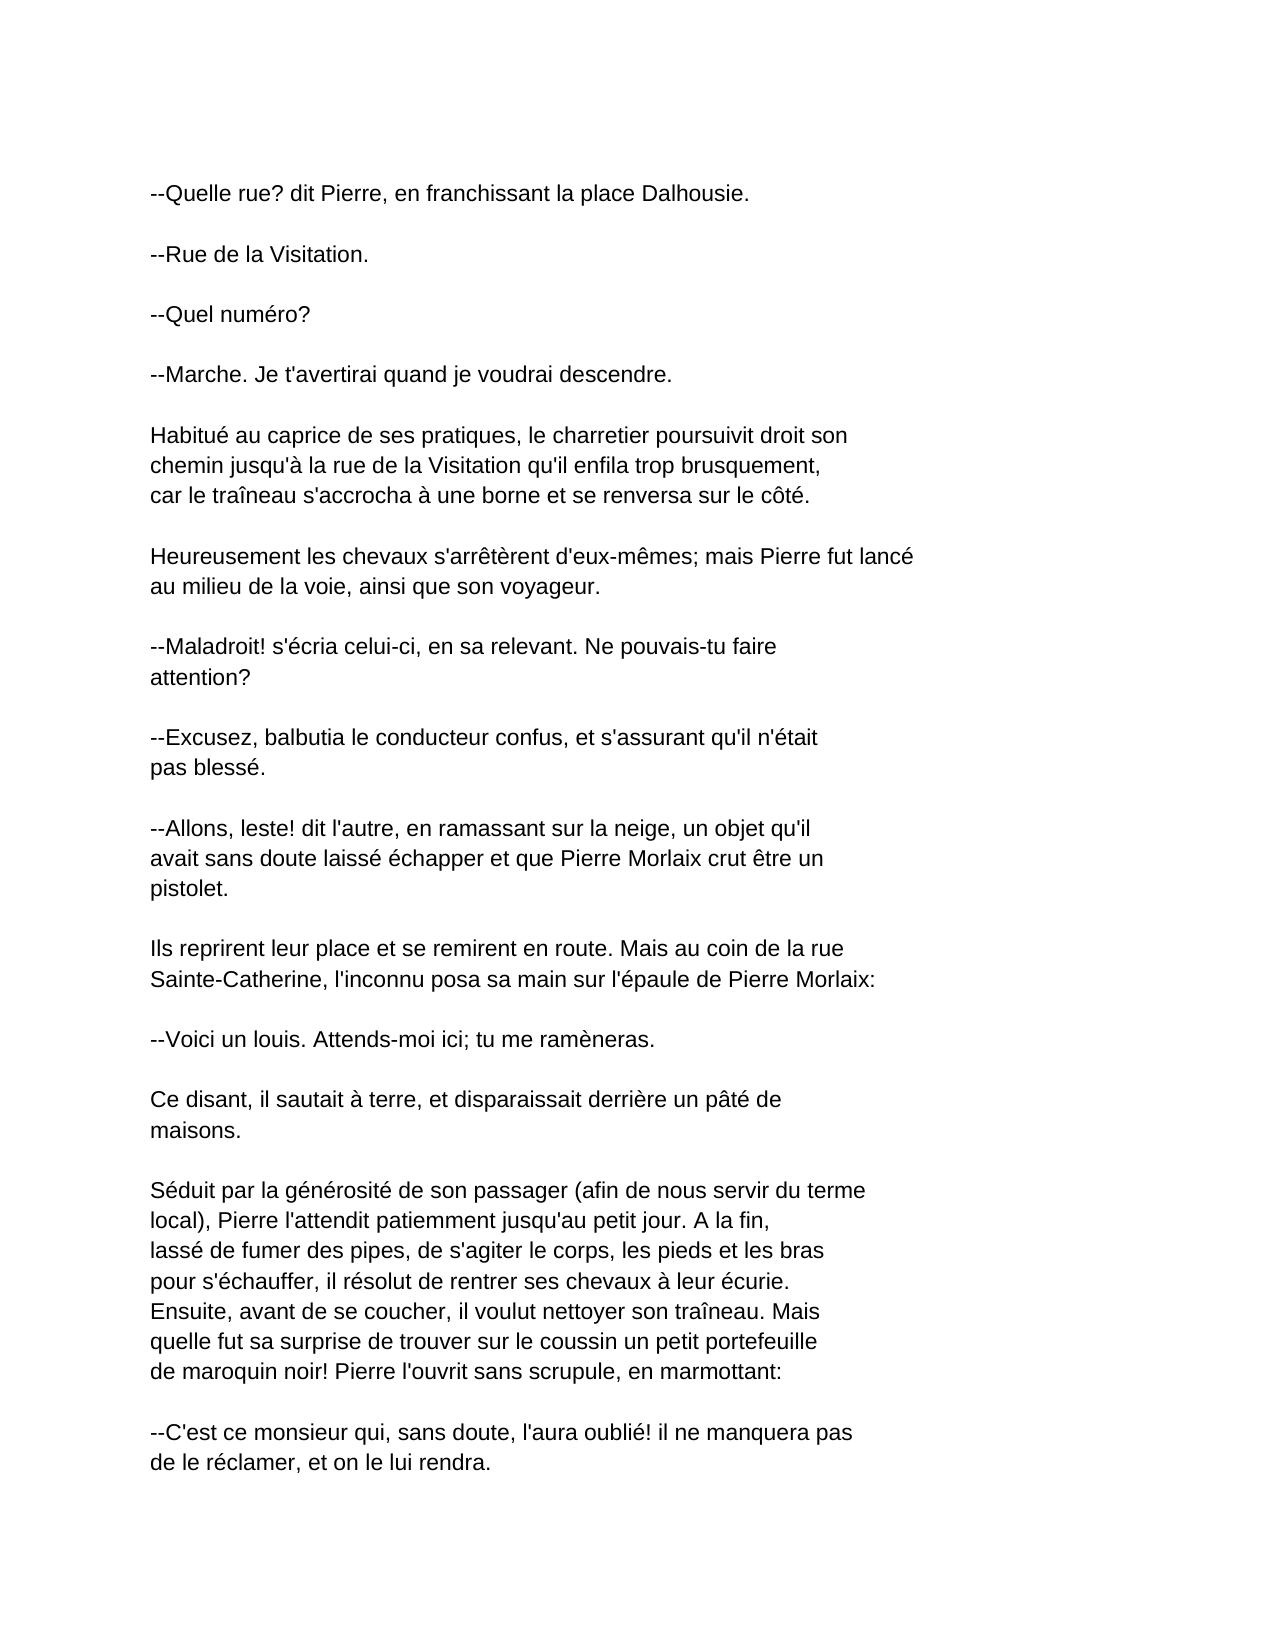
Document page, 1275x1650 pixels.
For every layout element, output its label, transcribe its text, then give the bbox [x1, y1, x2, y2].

text Ils reprirent leur place et se remirent en route. Mais au coin de la rue [150, 935, 1125, 962]
text de maroquin noir! Pierre l'ouvrit sans scrupule, en marmottant: [150, 1358, 1125, 1385]
text --Rue de la Visitation. [150, 241, 1125, 267]
text quelle fut sa surprise de trouver sur le coussin un petit portefeuille [150, 1328, 1125, 1354]
text Séduit par la générosité de son passager (afin de nous servir du terme [150, 1177, 1125, 1203]
text --Excusez, balbutia le conducteur confus, et s'assurant qu'il n'était [150, 724, 1125, 750]
text Ensuite, avant de se coucher, il voulut nettoyer son traîneau. Mais [150, 1298, 1125, 1324]
text attention? [150, 663, 1125, 690]
text de le réclamer, et on le lui rendra. [150, 1449, 1125, 1475]
text --Quelle rue? dit Pierre, en franchissant la place Dalhousie. [150, 180, 1125, 207]
text --Voici un louis. Attends-moi ici; tu me ramèneras. [150, 1026, 1125, 1052]
text car le traîneau s'accrocha à une borne et se renversa sur le côté. [150, 482, 1125, 509]
text --C'est ce monsieur qui, sans doute, l'aura oublié! il ne manquera pas [150, 1419, 1125, 1445]
text pistolet. [150, 875, 1125, 901]
text Ce disant, il sautait à terre, et disparaissait derrière un pâté de [150, 1086, 1125, 1113]
text maisons. [150, 1117, 1125, 1143]
text Sainte-Catherine, l'inconnu posa sa main sur l'épaule de Pierre Morlaix: [150, 966, 1125, 992]
text Habitué au caprice de ses pratiques, le charretier poursuivit droit son [150, 422, 1125, 448]
text --Marche. Je t'avertirai quand je voudrai descendre. [150, 361, 1125, 388]
text --Quel numéro? [150, 301, 1125, 327]
text Heureusement les chevaux s'arrêtèrent d'eux-mêmes; mais Pierre fut lancé [150, 543, 1125, 569]
text chemin jusqu'à la rue de la Visitation qu'il enfila trop brusquement, [150, 452, 1125, 478]
text local), Pierre l'attendit patiemment jusqu'au petit jour. A la fin, [150, 1207, 1125, 1234]
text lassé de fumer des pipes, de s'agiter le corps, les pieds et les bras [150, 1237, 1125, 1264]
text --Maladroit! s'écria celui-ci, en sa relevant. Ne pouvais-tu faire [150, 633, 1125, 660]
text --Allons, leste! dit l'autre, en ramassant sur la neige, un objet qu'il [150, 814, 1125, 841]
text avait sans doute laissé échapper et que Pierre Morlaix crut être un [150, 845, 1125, 871]
text pour s'échauffer, il résolut de rentrer ses chevaux à leur écurie. [150, 1268, 1125, 1294]
text au milieu de la voie, ainsi que son voyageur. [150, 573, 1125, 599]
text pas blessé. [150, 754, 1125, 781]
